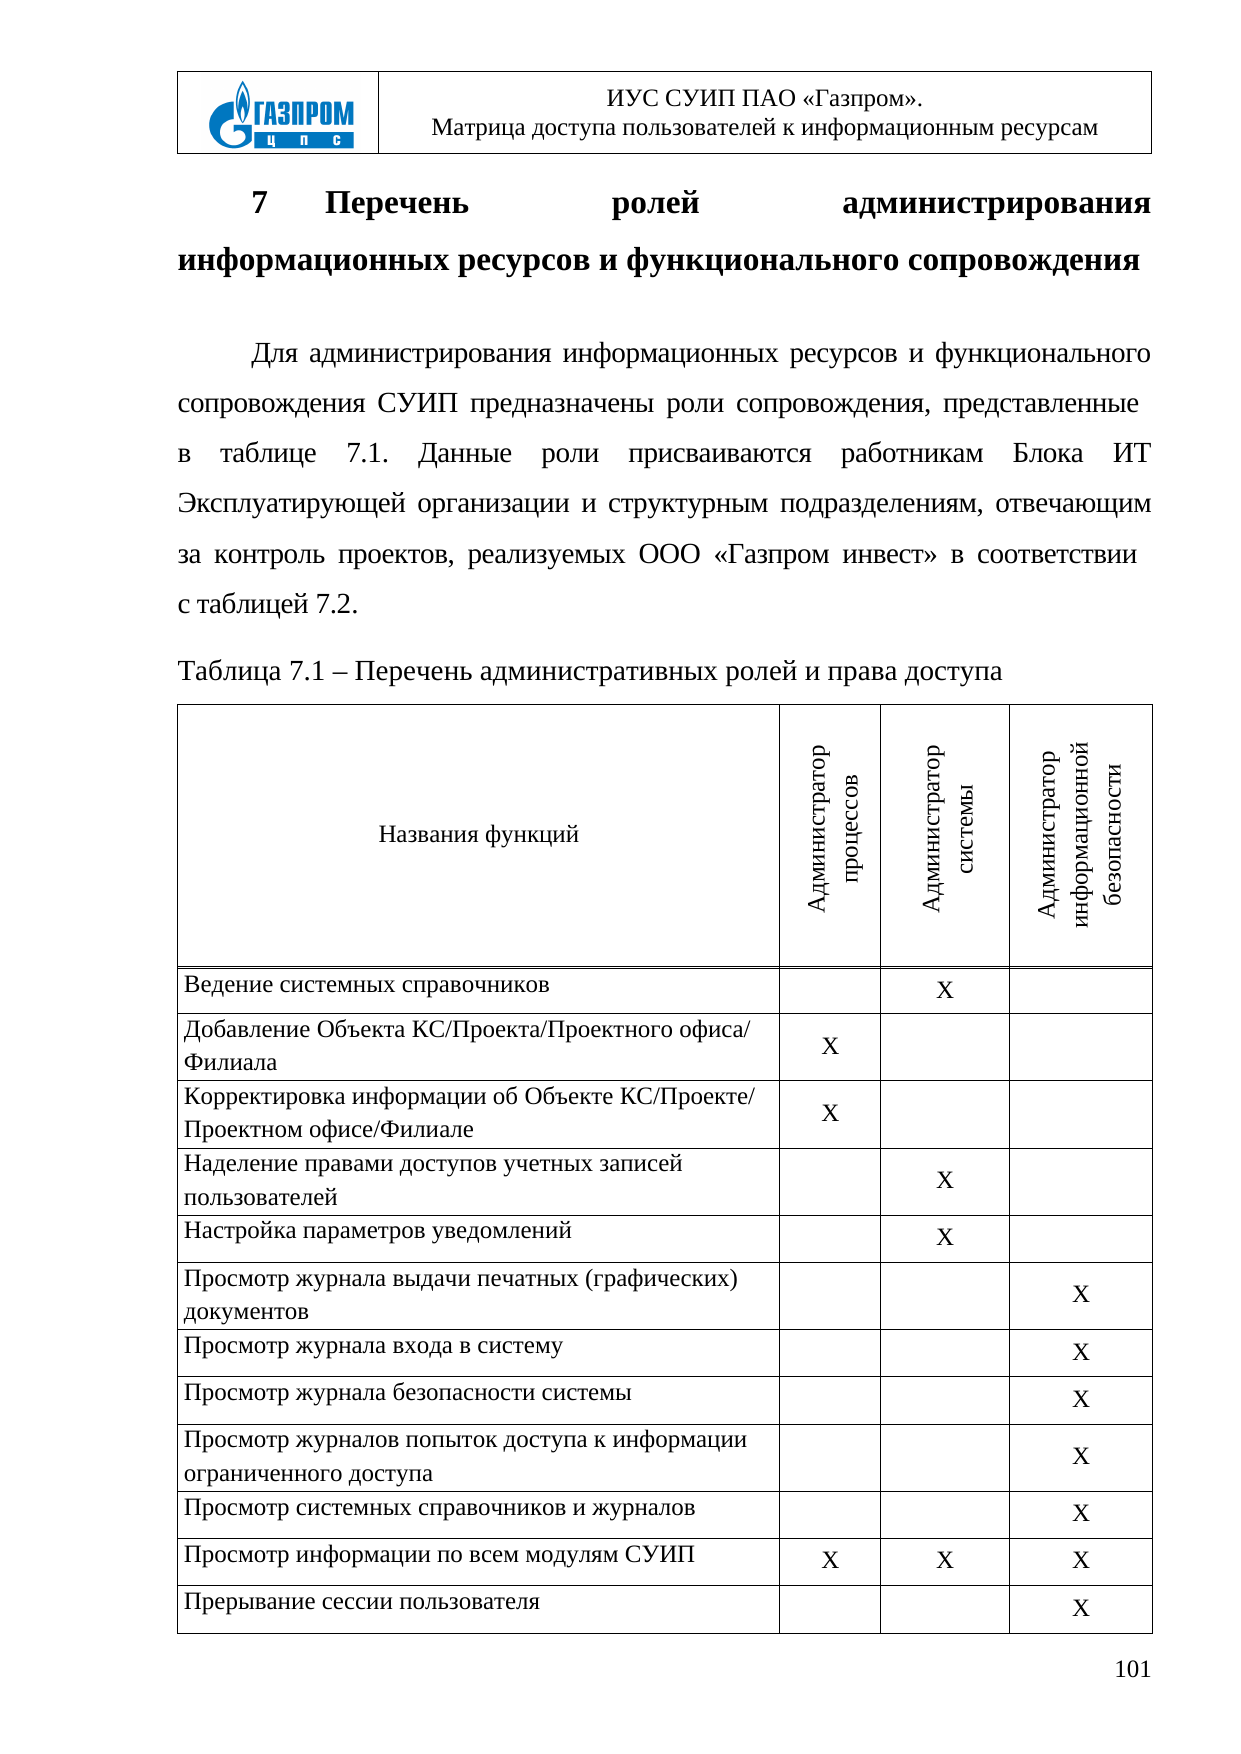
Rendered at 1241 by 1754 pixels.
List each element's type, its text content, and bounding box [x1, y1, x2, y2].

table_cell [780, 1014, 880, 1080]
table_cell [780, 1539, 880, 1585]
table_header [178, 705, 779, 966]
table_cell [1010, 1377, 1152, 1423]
picture [200, 72, 362, 153]
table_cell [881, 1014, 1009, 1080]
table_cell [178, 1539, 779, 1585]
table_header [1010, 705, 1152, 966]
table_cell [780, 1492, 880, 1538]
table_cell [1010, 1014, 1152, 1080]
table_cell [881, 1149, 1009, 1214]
text Для администрирования информационных ресурсов и функционального сопровождения СУИП предназначены роли сопровождения, представленные в таблице 7.1. Данные роли присваиваются работникам Блока ИТ Эксплуатирующей организации и структурным подразделениям, отвечающим за контроль проектов, реализуемых ООО «Газпром инвест» в соответствии с таблицей 7.2. [177, 335, 1152, 620]
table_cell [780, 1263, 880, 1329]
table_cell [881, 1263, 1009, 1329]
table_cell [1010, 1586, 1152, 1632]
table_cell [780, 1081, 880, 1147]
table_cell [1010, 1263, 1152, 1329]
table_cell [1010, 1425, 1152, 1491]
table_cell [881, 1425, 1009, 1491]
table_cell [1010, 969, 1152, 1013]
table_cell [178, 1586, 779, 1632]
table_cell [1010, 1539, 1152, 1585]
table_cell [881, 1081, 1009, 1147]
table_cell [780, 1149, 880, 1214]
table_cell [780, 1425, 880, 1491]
subtitle 7 Перечень ролей администрирования информационных ресурсов и функционального сопровождения [177, 182, 1152, 278]
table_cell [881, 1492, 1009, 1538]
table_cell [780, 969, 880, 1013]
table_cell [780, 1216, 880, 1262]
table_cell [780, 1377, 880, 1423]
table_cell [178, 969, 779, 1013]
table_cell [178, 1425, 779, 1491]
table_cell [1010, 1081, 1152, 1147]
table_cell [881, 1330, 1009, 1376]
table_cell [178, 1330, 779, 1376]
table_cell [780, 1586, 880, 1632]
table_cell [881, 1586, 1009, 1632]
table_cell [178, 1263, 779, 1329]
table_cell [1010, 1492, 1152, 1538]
text Таблица 7.1 – Перечень административных ролей и права доступа [177, 653, 1152, 687]
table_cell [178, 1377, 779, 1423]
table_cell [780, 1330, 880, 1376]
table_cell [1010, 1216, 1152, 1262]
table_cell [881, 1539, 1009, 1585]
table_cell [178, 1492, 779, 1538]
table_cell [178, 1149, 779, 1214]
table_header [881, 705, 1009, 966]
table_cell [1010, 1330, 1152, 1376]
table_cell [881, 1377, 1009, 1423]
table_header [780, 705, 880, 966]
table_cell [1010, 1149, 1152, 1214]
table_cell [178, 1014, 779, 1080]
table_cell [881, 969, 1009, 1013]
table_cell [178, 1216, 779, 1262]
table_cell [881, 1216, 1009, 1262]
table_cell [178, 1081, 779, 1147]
